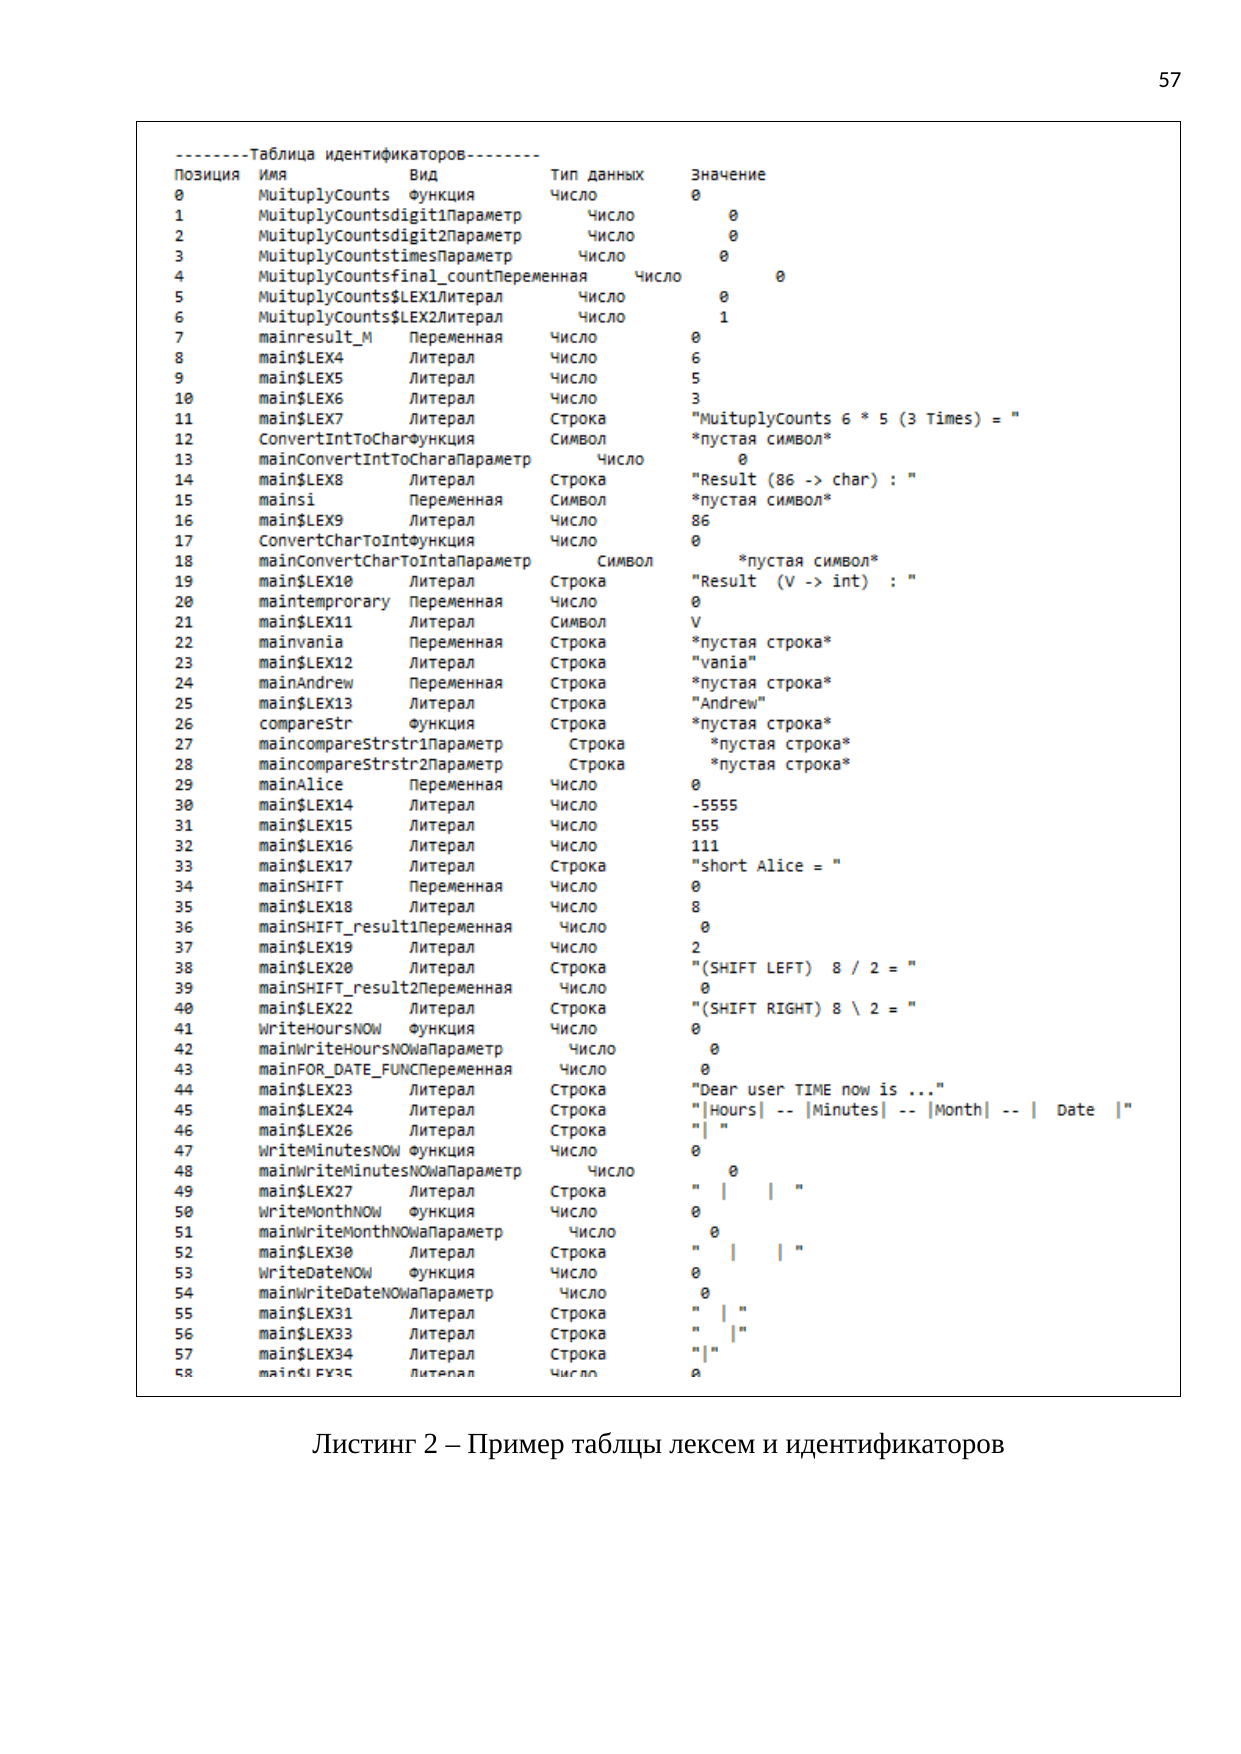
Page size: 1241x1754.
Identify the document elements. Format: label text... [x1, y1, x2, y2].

picture [171, 122, 1147, 1377]
table_header [137, 122, 1180, 1396]
text Листинг 2 – Пример таблцы лексем и идентификаторов [136, 1426, 1181, 1459]
